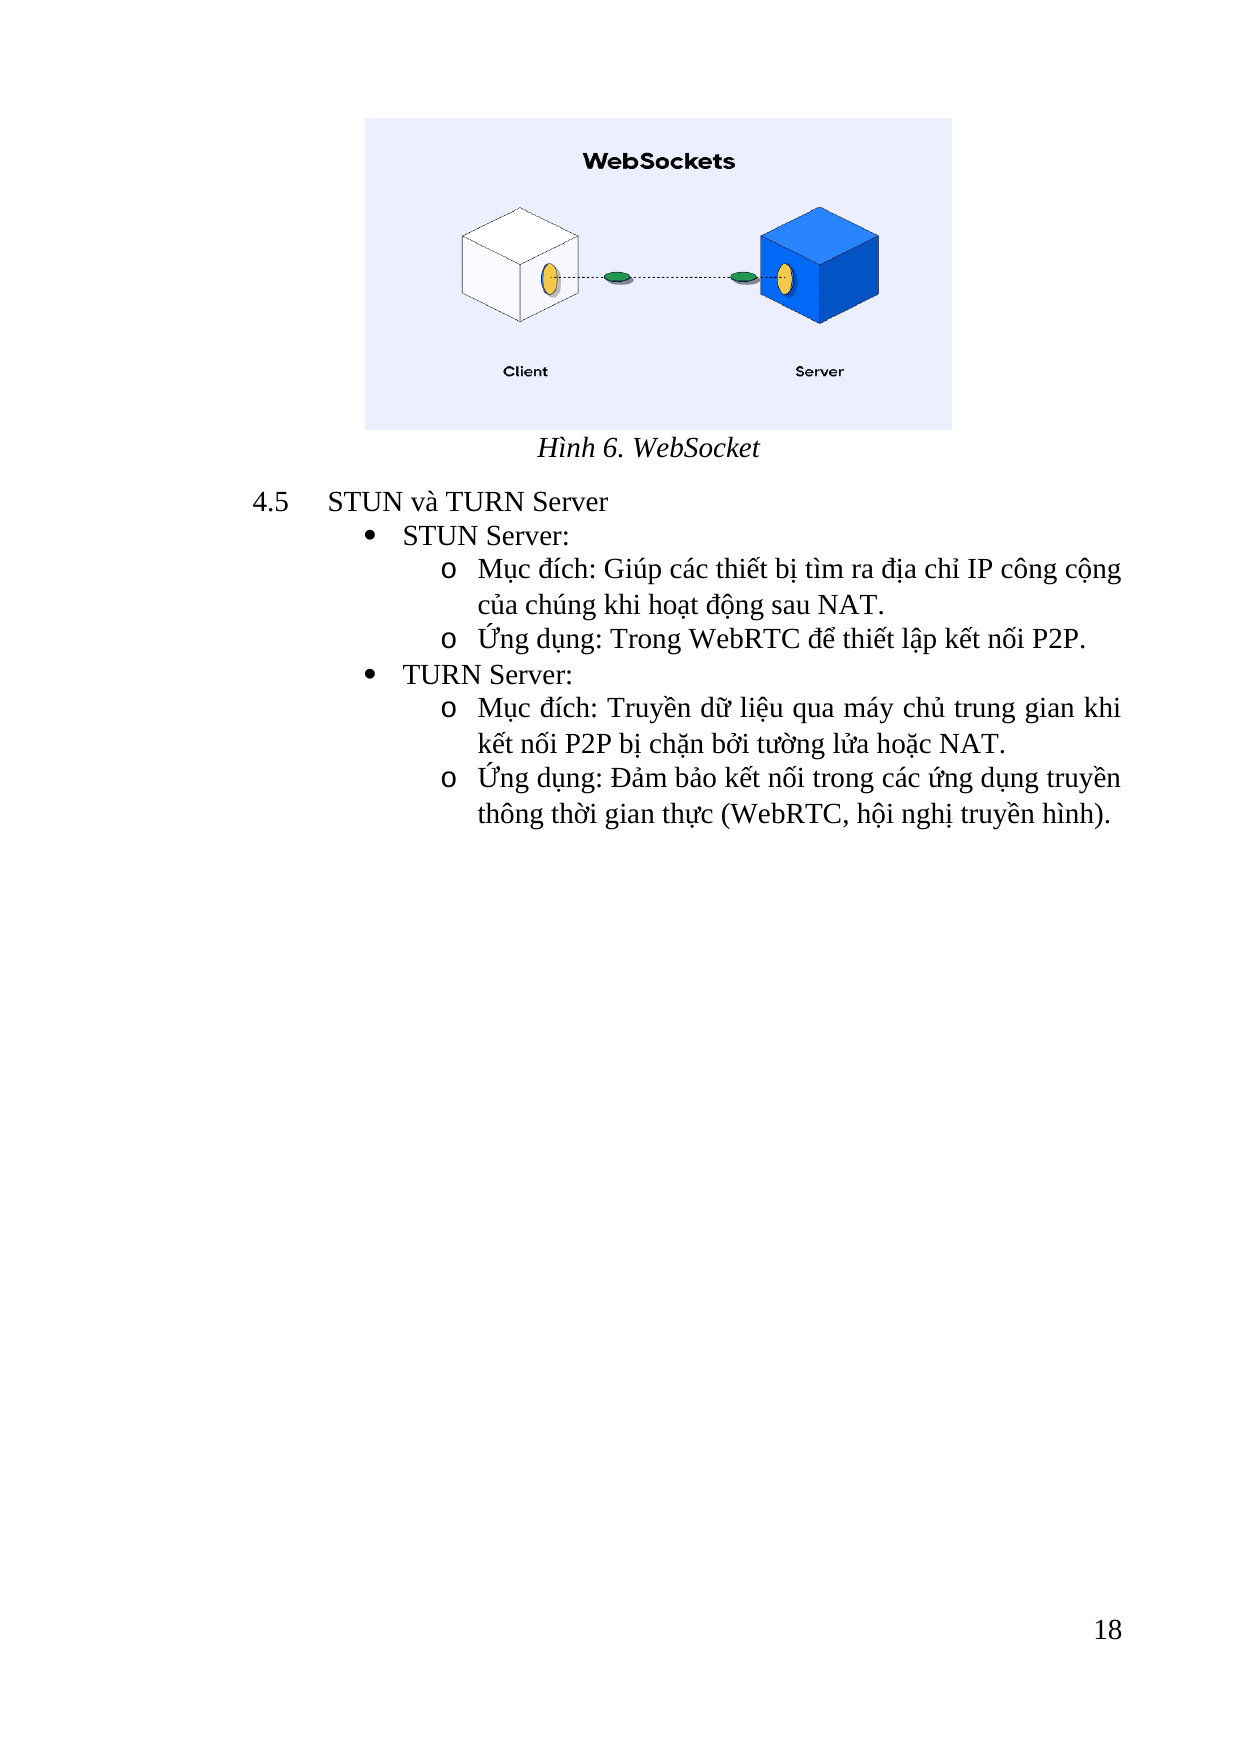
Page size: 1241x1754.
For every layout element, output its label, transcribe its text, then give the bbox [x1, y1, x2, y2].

list STUN Server: [365, 518, 1122, 551]
list Mục đích: Truyền dữ liệu qua máy chủ trung gian khi kết nối P2P bị chặn bởi tường lửa hoặc NAT. [440, 691, 1122, 760]
list Ứng dụng: Trong WebRTC để thiết lập kết nối P2P. [440, 621, 1122, 657]
picture [364, 118, 953, 430]
subtitle STUN và TURN Server [252, 484, 1122, 518]
list Mục đích: Giúp các thiết bị tìm ra địa chỉ IP công cộng của chúng khi hoạt động sau NAT. [440, 551, 1122, 621]
list TURN Server: [365, 657, 1122, 691]
list Ứng dụng: Đảm bảo kết nối trong các ứng dụng truyền thông thời gian thực (WebRTC, hội nghị truyền hình). [440, 760, 1122, 830]
